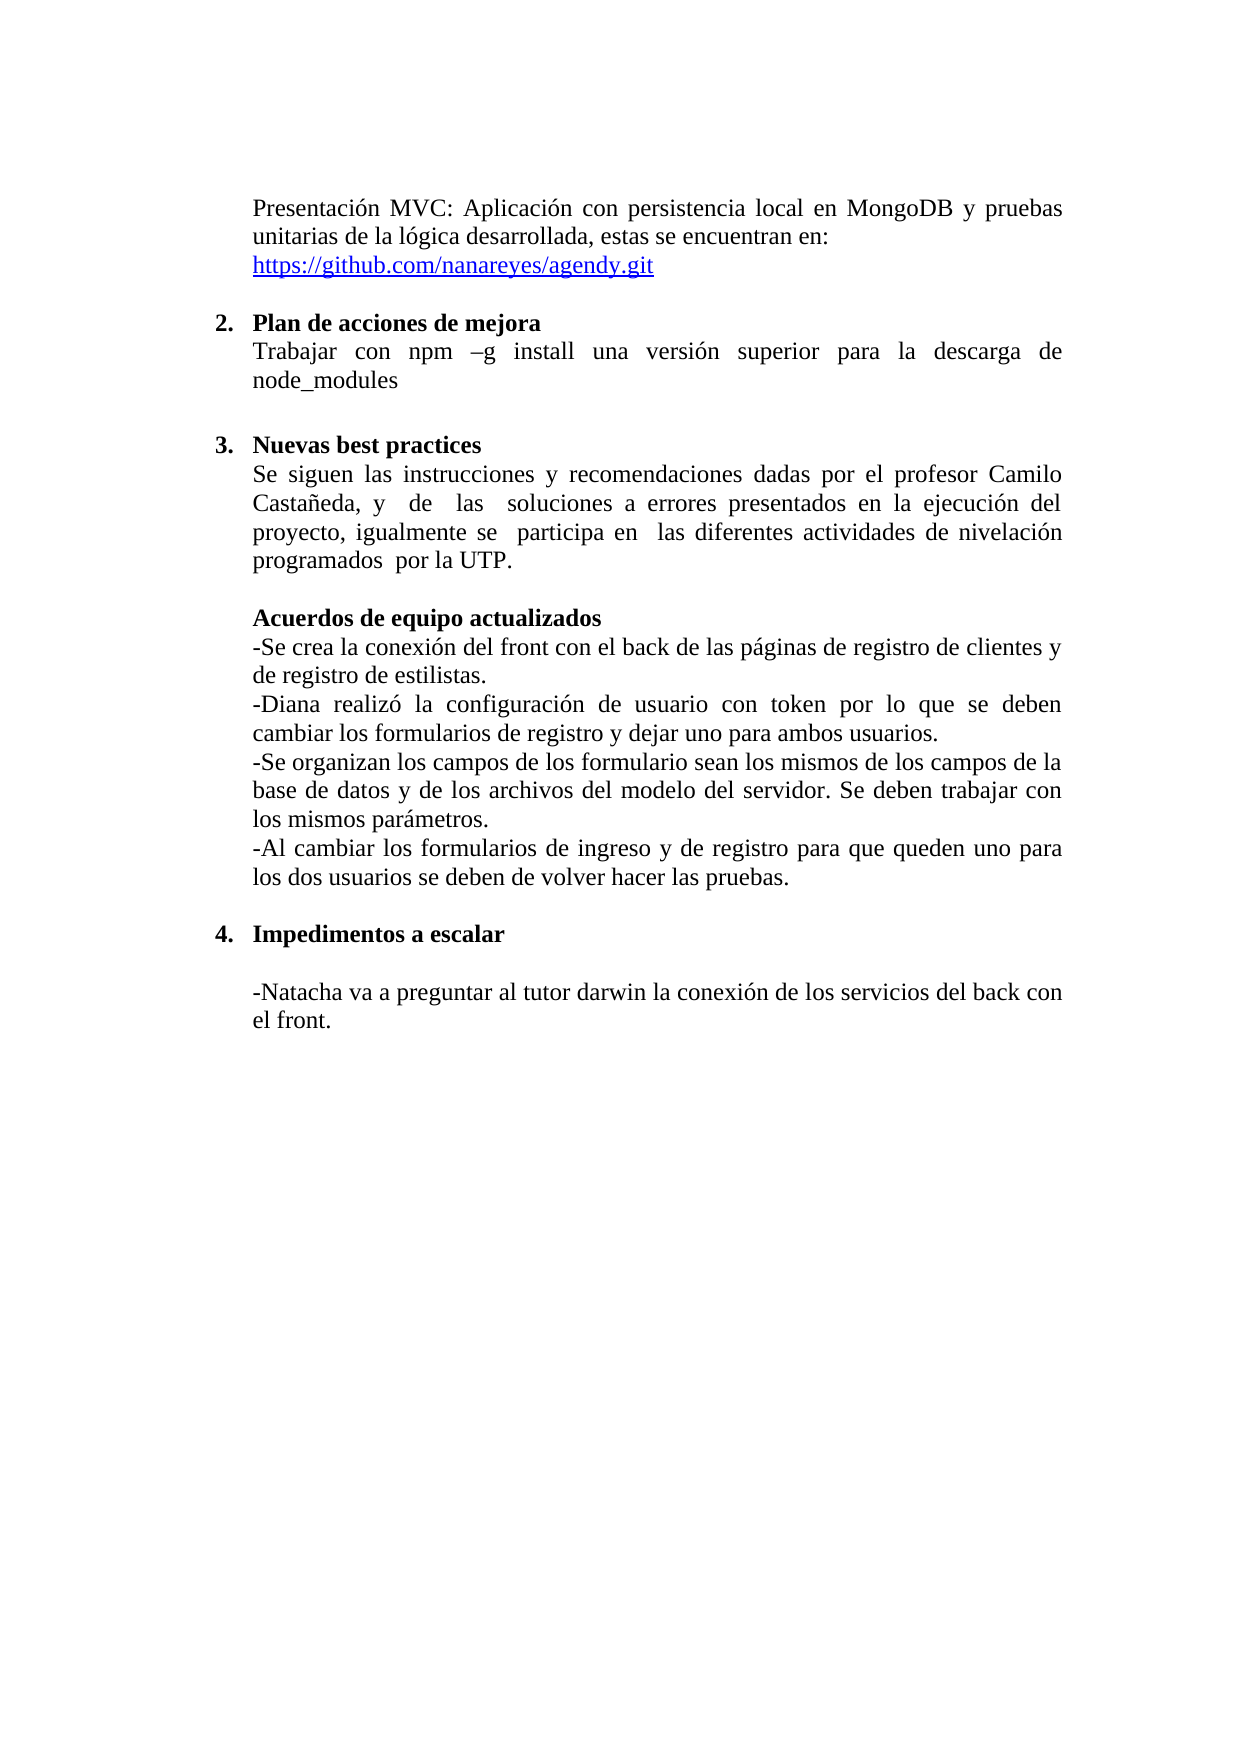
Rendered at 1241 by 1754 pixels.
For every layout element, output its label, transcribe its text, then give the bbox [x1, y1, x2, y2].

list Nuevas best practices [215, 430, 1063, 459]
list Trabajar con npm –g install una versión superior para la descarga de node_modules [252, 336, 1063, 394]
list -Se crea la conexión del front con el back de las páginas de registro de clientes y de registro de estilistas. [252, 632, 1063, 689]
list -Al cambiar los formularios de ingreso y de registro para que queden uno para los dos usuarios se deben de volver hacer las pruebas. [252, 833, 1063, 890]
list -Se organizan los campos de los formulario sean los mismos de los campos de la base de datos y de los archivos del modelo del servidor. Se deben trabajar con los mismos parámetros. [252, 747, 1063, 833]
list https://github.com/nanareyes/agendy.git [252, 250, 1063, 279]
list -Natacha va a preguntar al tutor darwin la conexión de los servicios del back con el front. [252, 977, 1063, 1034]
list Presentación MVC: Aplicación con persistencia local en MongoDB y pruebas unitarias de la lógica desarrollada, estas se encuentran en: [252, 193, 1063, 250]
list Se siguen las instrucciones y recomendaciones dadas por el profesor Camilo Castañeda, y de las soluciones a errores presentados en la ejecución del proyecto, igualmente se participa en las diferentes actividades de nivelación programados por la UTP. [252, 459, 1063, 574]
list Acuerdos de equipo actualizados [252, 603, 1063, 632]
list Impedimentos a escalar [215, 919, 1063, 948]
list -Diana realizó la configuración de usuario con token por lo que se deben cambiar los formularios de registro y dejar uno para ambos usuarios. [252, 689, 1063, 747]
list Plan de acciones de mejora [215, 308, 1063, 336]
